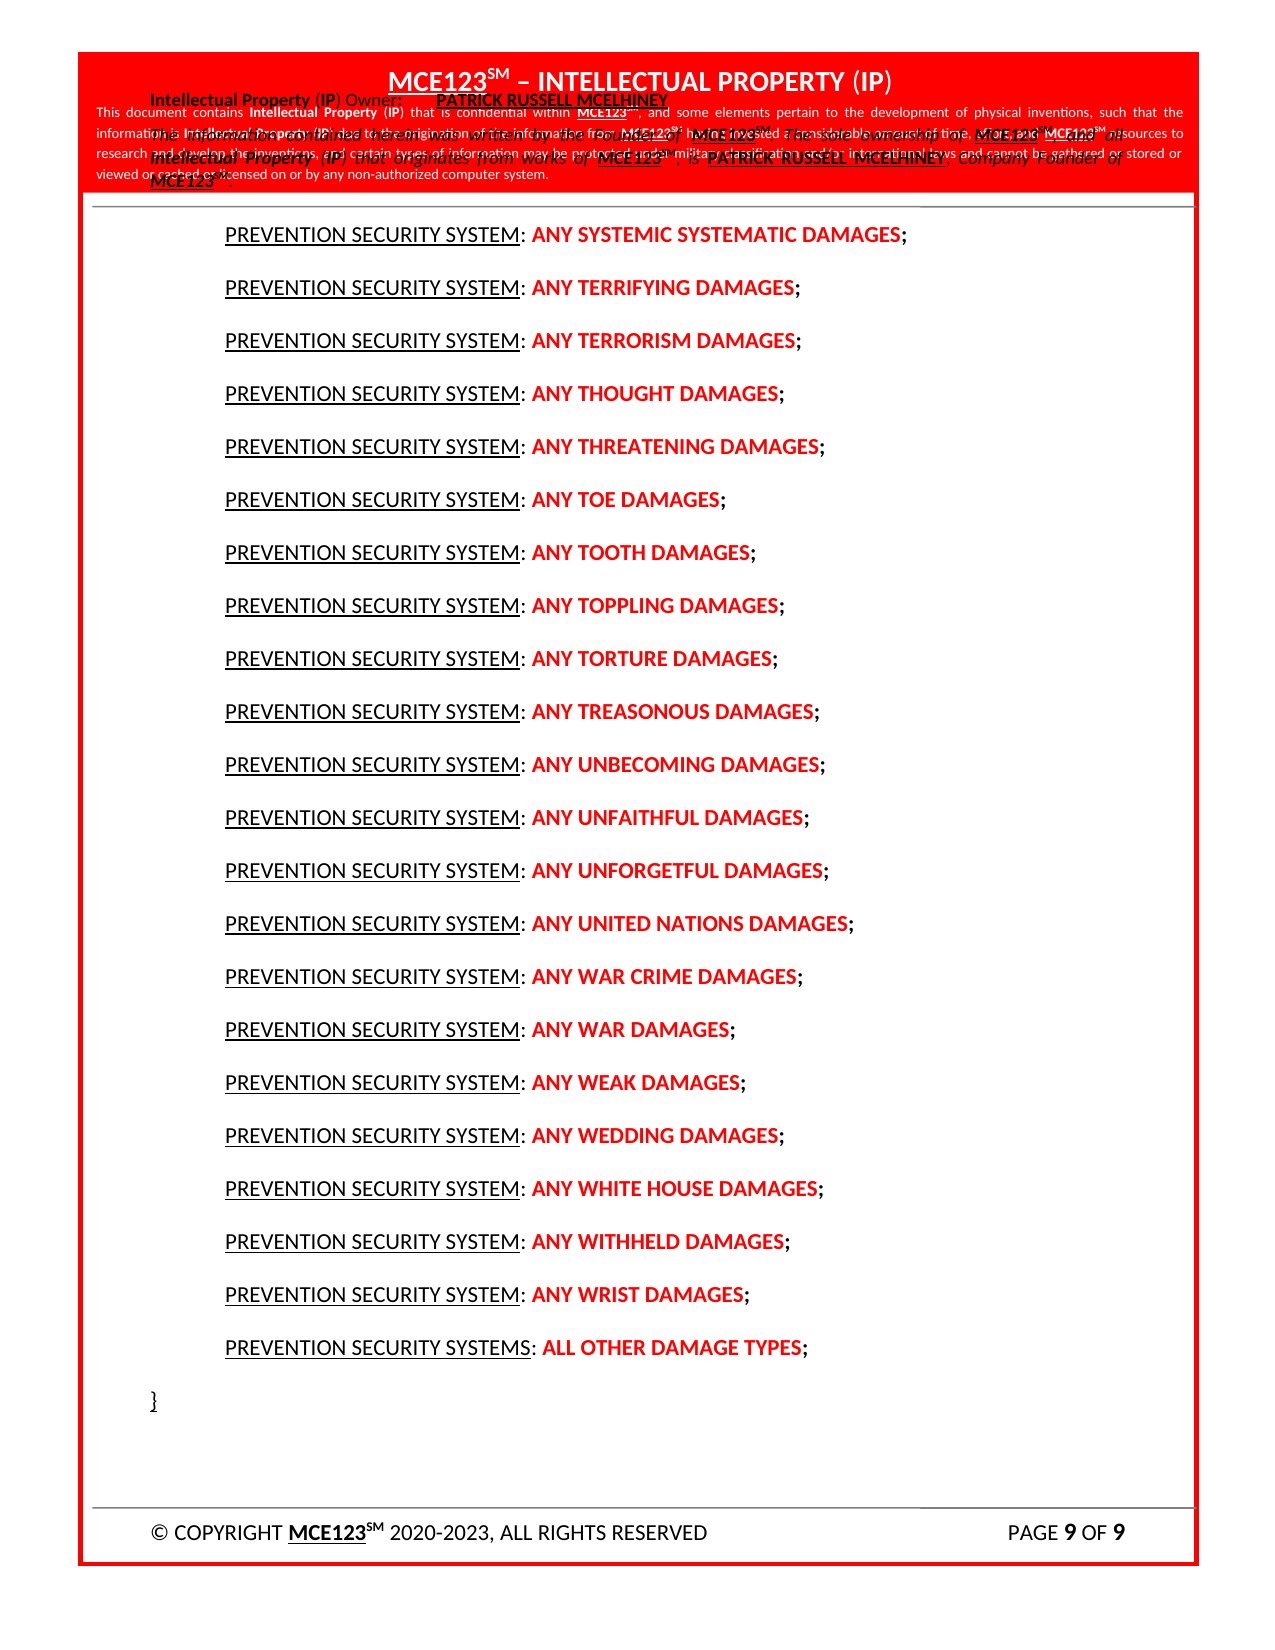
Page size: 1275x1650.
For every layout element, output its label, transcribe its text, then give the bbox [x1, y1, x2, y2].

text PREVENTION SECURITY SYSTEM: ANY UNFORGETFUL DAMAGES; [187, 856, 1125, 884]
text PREVENTION SECURITY SYSTEM: ANY WHITE HOUSE DAMAGES; [187, 1174, 1125, 1202]
text PREVENTION SECURITY SYSTEM: ANY WITHHELD DAMAGES; [187, 1227, 1125, 1256]
text PREVENTION SECURITY SYSTEMS: ALL OTHER DAMAGE TYPES; [187, 1333, 1125, 1362]
text PREVENTION SECURITY SYSTEM: ANY TORTURE DAMAGES; [187, 644, 1125, 672]
text PREVENTION SECURITY SYSTEM: ANY TOE DAMAGES; [187, 485, 1125, 513]
text PREVENTION SECURITY SYSTEM: ANY UNITED NATIONS DAMAGES; [187, 909, 1125, 937]
text PREVENTION SECURITY SYSTEM: ANY SYSTEMIC SYSTEMATIC DAMAGES; [187, 220, 1125, 248]
text PREVENTION SECURITY SYSTEM: ANY TOPPLING DAMAGES; [187, 591, 1125, 619]
text PREVENTION SECURITY SYSTEM: ANY TREASONOUS DAMAGES; [187, 697, 1125, 725]
text PREVENTION SECURITY SYSTEM: ANY TERRORISM DAMAGES; [187, 326, 1125, 354]
text PREVENTION SECURITY SYSTEM: ANY THREATENING DAMAGES; [187, 432, 1125, 460]
text PREVENTION SECURITY SYSTEM: ANY WEAK DAMAGES; [187, 1068, 1125, 1096]
text PREVENTION SECURITY SYSTEM: ANY WEDDING DAMAGES; [187, 1121, 1125, 1149]
text PREVENTION SECURITY SYSTEM: ANY TERRIFYING DAMAGES; [187, 273, 1125, 301]
text PREVENTION SECURITY SYSTEM: ANY WAR CRIME DAMAGES; [187, 962, 1125, 990]
text PREVENTION SECURITY SYSTEM: ANY WAR DAMAGES; [187, 1015, 1125, 1043]
text PREVENTION SECURITY SYSTEM: ANY TOOTH DAMAGES; [187, 538, 1125, 566]
text PREVENTION SECURITY SYSTEM: ANY UNBECOMING DAMAGES; [187, 750, 1125, 778]
text PREVENTION SECURITY SYSTEM: ANY THOUGHT DAMAGES; [187, 379, 1125, 407]
text PREVENTION SECURITY SYSTEM: ANY UNFAITHFUL DAMAGES; [187, 803, 1125, 831]
text } [150, 1387, 1125, 1414]
text PREVENTION SECURITY SYSTEM: ANY WRIST DAMAGES; [187, 1281, 1125, 1308]
